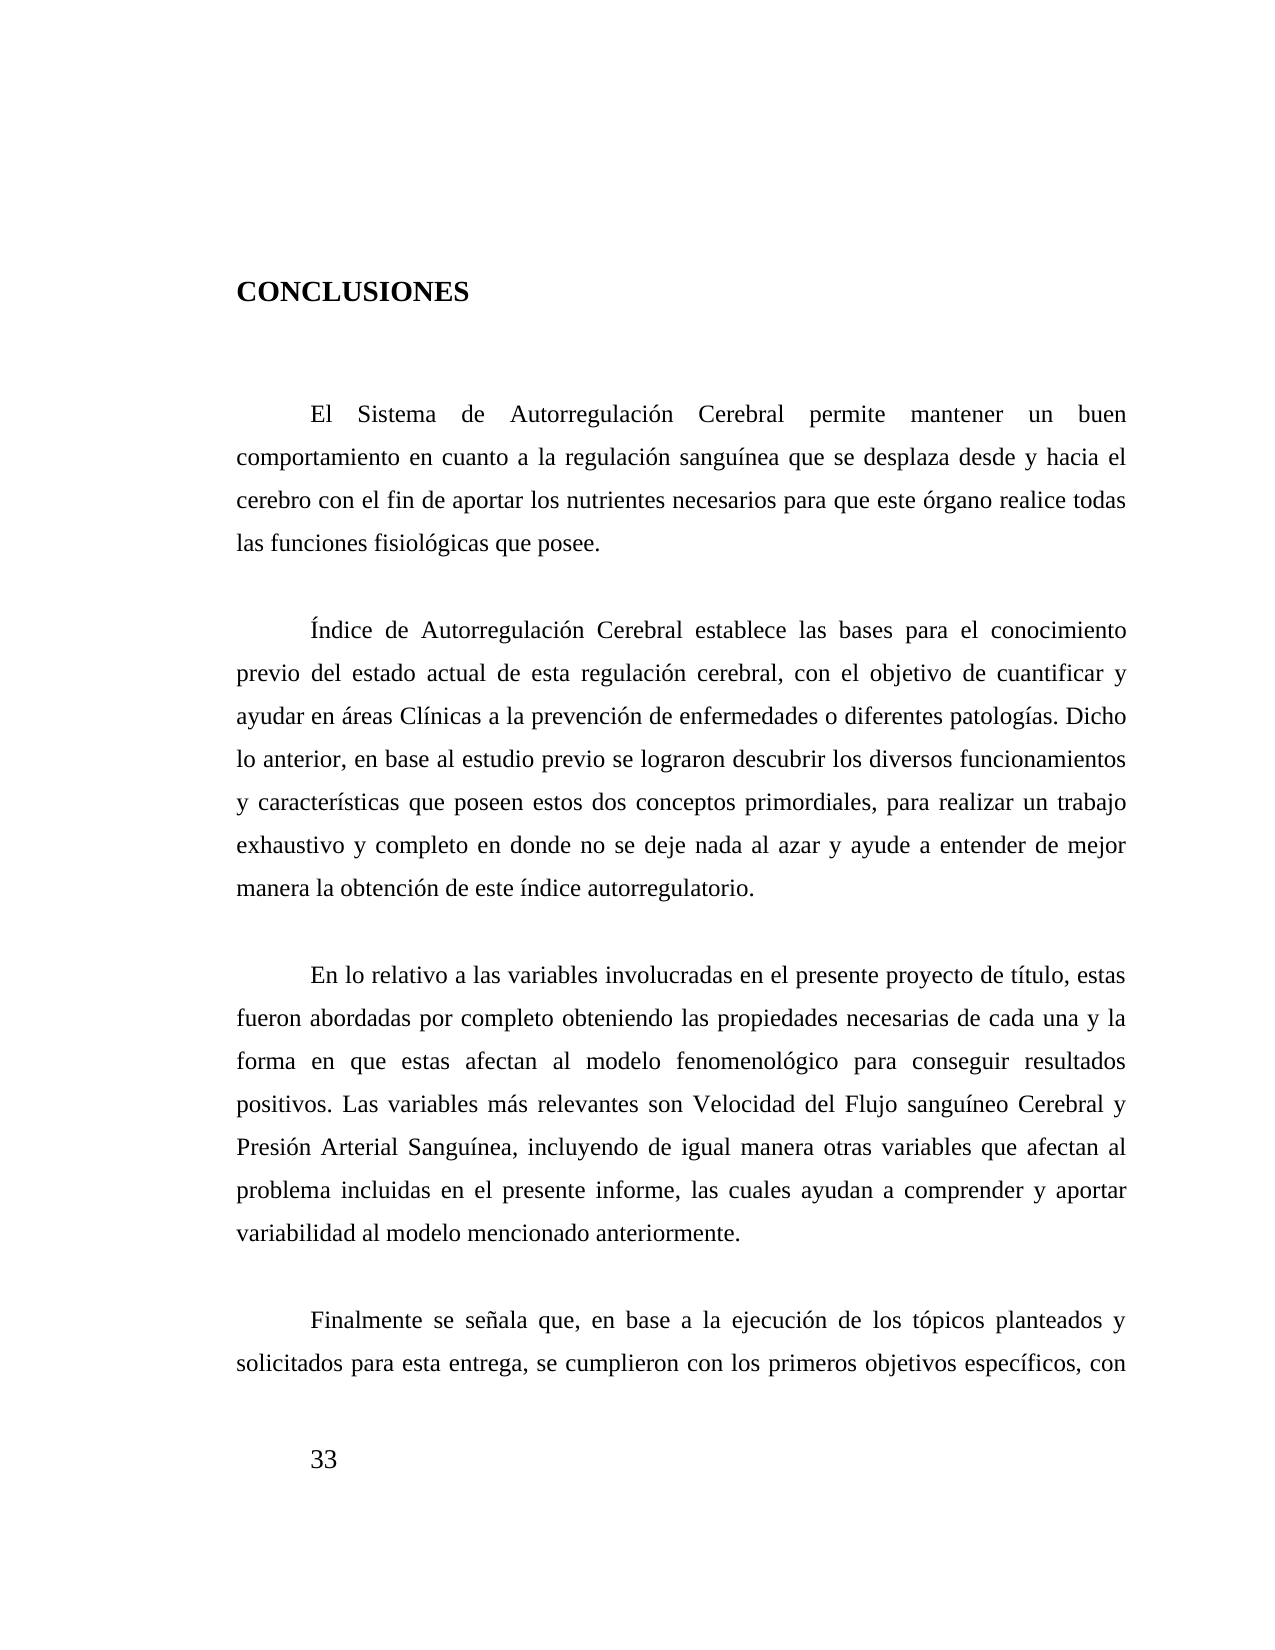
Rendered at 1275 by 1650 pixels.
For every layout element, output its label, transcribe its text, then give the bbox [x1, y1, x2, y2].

title CONCLUSIONES [236, 274, 1127, 307]
text Índice de Autorregulación Cerebral establece las bases para el conocimiento previo del estado actual de esta regulación cerebral, con el objetivo de cuantificar y ayudar en áreas Clínicas a la prevención de enfermedades o diferentes patologías. Dicho lo anterior, en base al estudio previo se lograron descubrir los diversos funcionamientos y características que poseen estos dos conceptos primordiales, para realizar un trabajo exhaustivo y completo en donde no se deje nada al azar y ayude a entender de mejor manera la obtención de este índice autorregulatorio. [236, 615, 1127, 902]
text En lo relativo a las variables involucradas en el presente proyecto de título, estas fueron abordadas por completo obteniendo las propiedades necesarias de cada una y la forma en que estas afectan al modelo fenomenológico para conseguir resultados positivos. Las variables más relevantes son Velocidad del Flujo sanguíneo Cerebral y Presión Arterial Sanguínea, incluyendo de igual manera otras variables que afectan al problema incluidas en el presente informe, las cuales ayudan a comprender y aportar variabilidad al modelo mencionado anteriormente. [236, 960, 1127, 1247]
text El Sistema de Autorregulación Cerebral permite mantener un buen comportamiento en cuanto a la regulación sanguínea que se desplaza desde y hacia el cerebro con el fin de aportar los nutrientes necesarios para que este órgano realice todas las funciones fisiológicas que posee. [236, 399, 1127, 557]
